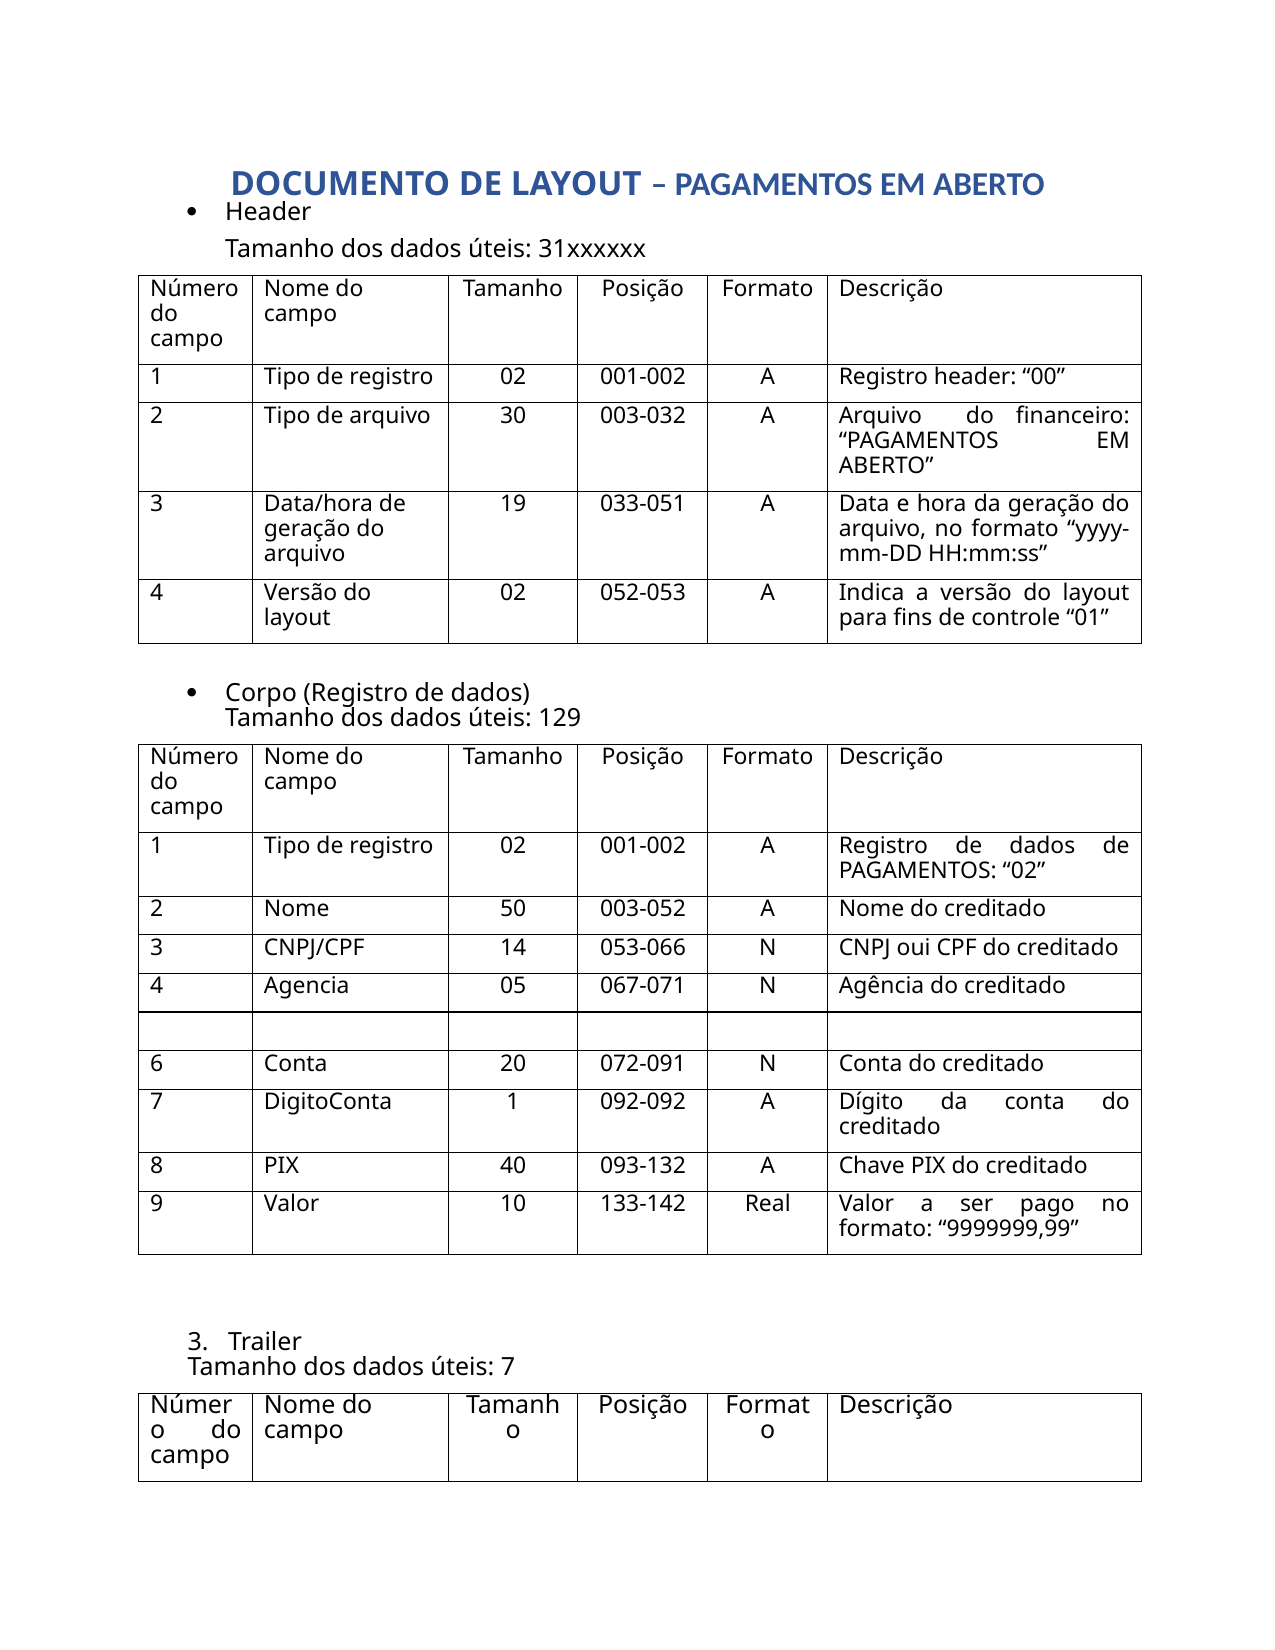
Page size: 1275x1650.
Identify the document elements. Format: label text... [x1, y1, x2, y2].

table_cell 4 [139, 974, 252, 1011]
table_cell 05 [449, 974, 577, 1011]
table_cell Valor [253, 1192, 448, 1254]
table_cell 093-132 [578, 1153, 707, 1191]
table_cell Real [708, 1192, 827, 1254]
table_cell CNPJ/CPF [253, 935, 448, 973]
table_cell 001-002 [578, 365, 707, 402]
table_cell Conta do creditado [828, 1051, 1141, 1088]
list Corpo (Registro de dados) Tamanho dos dados úteis: 129 [187, 681, 1125, 731]
table_header Tamanho [449, 276, 577, 363]
table_cell A [708, 580, 827, 643]
table_cell Arquivo do financeiro: “PAGAMENTOS EM ABERTO” [828, 403, 1141, 491]
table_header Tamanho [449, 1394, 577, 1481]
table_cell 072-091 [578, 1051, 707, 1088]
table_cell 2 [139, 403, 252, 491]
table_header Posição [578, 276, 707, 363]
table_cell Registro de dados de PAGAMENTOS: “02” [828, 833, 1141, 896]
table_cell Conta [253, 1051, 448, 1088]
table_cell Agência do creditado [828, 974, 1141, 1011]
table_cell 19 [449, 492, 577, 579]
table_cell Agencia [253, 974, 448, 1011]
table_cell 1 [139, 833, 252, 896]
table_cell 50 [449, 897, 577, 934]
text DOCUMENTO DE LAYOUT – PAGAMENTOS EM ABERTO [150, 175, 1125, 200]
table_cell 001-002 [578, 833, 707, 896]
table_header Posição [578, 745, 707, 832]
table_cell 1 [139, 365, 252, 402]
table_cell 133-142 [578, 1192, 707, 1254]
table_cell Tipo de registro [253, 833, 448, 896]
table_cell 052-053 [578, 580, 707, 643]
table_cell Nome [253, 897, 448, 934]
table_cell Data e hora da geração do arquivo, no formato “yyyy-mm-DD HH:mm:ss” [828, 492, 1141, 579]
table_cell 2 [139, 897, 252, 934]
table_cell [578, 1013, 707, 1050]
table_cell A [708, 1153, 827, 1191]
table_cell 3 [139, 935, 252, 973]
table_cell 40 [449, 1153, 577, 1191]
table_cell [139, 1013, 252, 1050]
table_header Descrição [828, 276, 1141, 363]
table_cell [449, 1013, 577, 1050]
table_header Número do campo [139, 276, 252, 363]
table_header Tamanho [449, 745, 577, 832]
table_cell 003-052 [578, 897, 707, 934]
table_header Nome do campo [253, 1394, 448, 1481]
table_cell [828, 1013, 1141, 1050]
text Tamanho dos dados úteis: 31xxxxxx [225, 237, 1125, 262]
table_header Formato [708, 745, 827, 832]
table_cell 02 [449, 365, 577, 402]
table_header Formato [708, 276, 827, 363]
table_cell 092-092 [578, 1090, 707, 1152]
table_cell 3 [139, 492, 252, 579]
table_cell 7 [139, 1090, 252, 1152]
table_cell 1 [449, 1090, 577, 1152]
table_cell A [708, 1090, 827, 1152]
table_cell A [708, 897, 827, 934]
table_cell 20 [449, 1051, 577, 1088]
table_cell 4 [139, 580, 252, 643]
table_cell A [708, 833, 827, 896]
table_cell 30 [449, 403, 577, 491]
table_header Nome do campo [253, 276, 448, 363]
table_cell 10 [449, 1192, 577, 1254]
table_cell N [708, 1051, 827, 1088]
table_cell 6 [139, 1051, 252, 1088]
table_cell A [708, 365, 827, 402]
table_cell 053-066 [578, 935, 707, 973]
table_cell 067-071 [578, 974, 707, 1011]
table_cell N [708, 935, 827, 973]
table_header Nome do campo [253, 745, 448, 832]
table_cell A [708, 492, 827, 579]
table_cell Data/hora de geração do arquivo [253, 492, 448, 579]
table_header Descrição [828, 745, 1141, 832]
table_cell Dígito da conta do creditado [828, 1090, 1141, 1152]
table_cell 14 [449, 935, 577, 973]
table_cell Nome do creditado [828, 897, 1141, 934]
table_cell 033-051 [578, 492, 707, 579]
table_cell CNPJ oui CPF do creditado [828, 935, 1141, 973]
table_cell DigitoConta [253, 1090, 448, 1152]
list Header [187, 200, 1125, 225]
table_cell Indica a versão do layout para fins de controle “01” [828, 580, 1141, 643]
table_header Formato [708, 1394, 827, 1481]
text 3. Trailer Tamanho dos dados úteis: 7 [187, 1330, 1125, 1380]
table_cell Registro header: “00” [828, 365, 1141, 402]
table_header Número do campo [139, 1394, 252, 1481]
table_cell [708, 1013, 827, 1050]
table_header Número do campo [139, 745, 252, 832]
table_cell A [708, 403, 827, 491]
table_cell 9 [139, 1192, 252, 1254]
table_cell Tipo de registro [253, 365, 448, 402]
table_cell N [708, 974, 827, 1011]
table_header Posição [578, 1394, 707, 1481]
table_header Descrição [828, 1394, 1141, 1481]
table_cell [253, 1013, 448, 1050]
table_cell 02 [449, 580, 577, 643]
table_cell 003-032 [578, 403, 707, 491]
table_cell 8 [139, 1153, 252, 1191]
table_cell Valor a ser pago no formato: “9999999,99” [828, 1192, 1141, 1254]
table_cell Versão do layout [253, 580, 448, 643]
table_cell Chave PIX do creditado [828, 1153, 1141, 1191]
table_cell 02 [449, 833, 577, 896]
table_cell PIX [253, 1153, 448, 1191]
table_cell Tipo de arquivo [253, 403, 448, 491]
